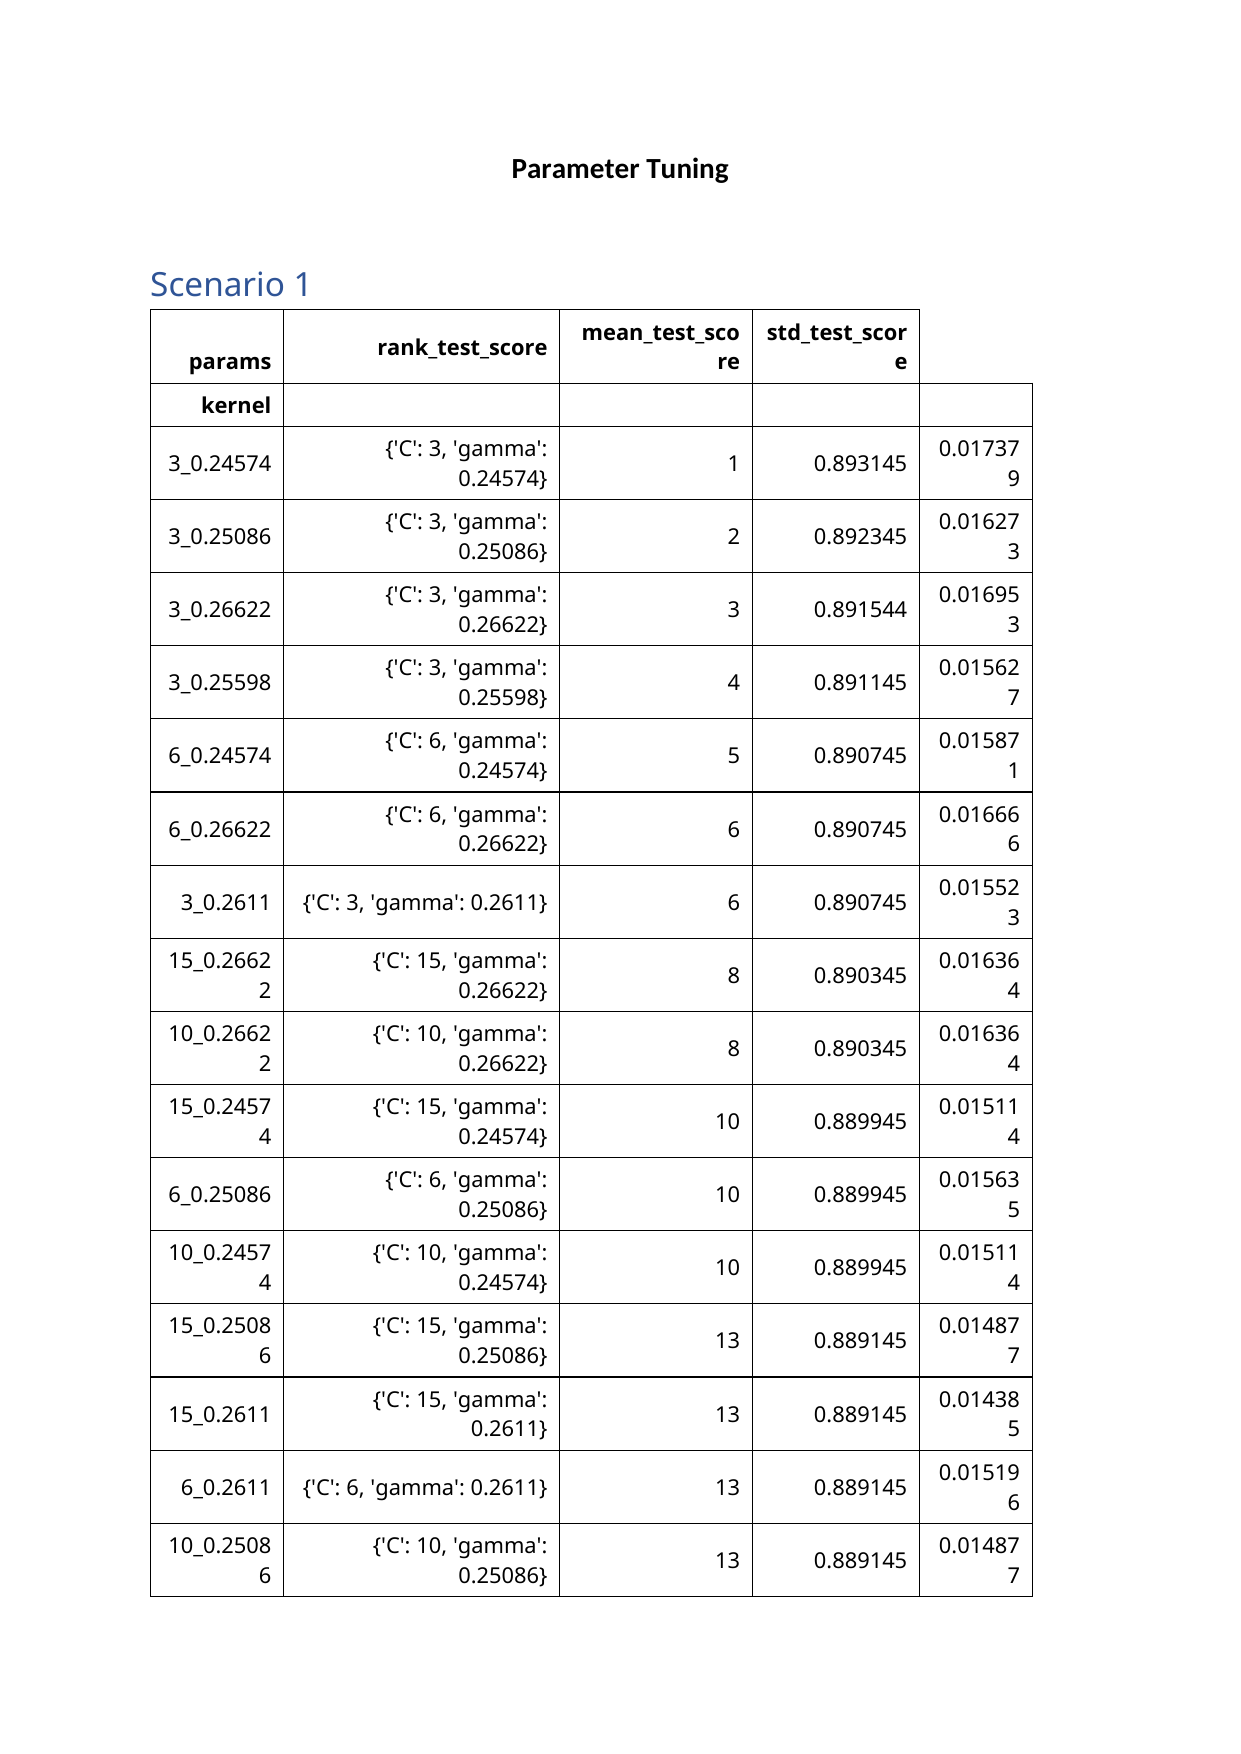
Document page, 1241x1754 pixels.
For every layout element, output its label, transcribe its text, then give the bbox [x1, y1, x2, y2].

table_cell 0.015196 [920, 1451, 1032, 1523]
table_cell 15_0.26622 [151, 939, 283, 1011]
table_cell {'C': 6, 'gamma': 0.2611} [284, 1451, 559, 1523]
table_cell 0.016364 [920, 939, 1032, 1011]
table_cell {'C': 6, 'gamma': 0.25086} [284, 1158, 559, 1230]
table_cell {'C': 6, 'gamma': 0.26622} [284, 793, 559, 864]
table_cell 0.014385 [920, 1378, 1032, 1449]
table_cell 0.015627 [920, 646, 1032, 718]
table_cell kernel [151, 384, 283, 426]
table_cell 2 [560, 500, 752, 572]
table_cell 0.017379 [920, 427, 1032, 499]
table_cell {'C': 3, 'gamma': 0.24574} [284, 427, 559, 499]
table_cell 0.015635 [920, 1158, 1032, 1230]
table_cell 15_0.25086 [151, 1304, 283, 1376]
table_cell 0.889145 [753, 1304, 919, 1376]
table_header rank_test_score [284, 310, 559, 382]
table_cell {'C': 6, 'gamma': 0.24574} [284, 719, 559, 791]
subtitle Scenario 1 [150, 260, 1090, 306]
table_cell {'C': 10, 'gamma': 0.25086} [284, 1524, 559, 1596]
table_cell 10_0.24574 [151, 1231, 283, 1303]
table_cell 0.890745 [753, 793, 919, 864]
table_cell 6_0.25086 [151, 1158, 283, 1230]
table_cell 0.014877 [920, 1524, 1032, 1596]
table_cell {'C': 3, 'gamma': 0.2611} [284, 866, 559, 938]
table_cell [753, 384, 919, 426]
table_cell 13 [560, 1524, 752, 1596]
table_cell 0.016953 [920, 573, 1032, 645]
table_cell 0.890745 [753, 719, 919, 791]
table_cell 0.889945 [753, 1158, 919, 1230]
table_cell 13 [560, 1378, 752, 1449]
table_cell 0.893145 [753, 427, 919, 499]
table_cell 3_0.24574 [151, 427, 283, 499]
table_cell {'C': 15, 'gamma': 0.26622} [284, 939, 559, 1011]
table_cell 0.889145 [753, 1524, 919, 1596]
table_cell 8 [560, 1012, 752, 1084]
table_cell 0.890345 [753, 1012, 919, 1084]
table_cell 3_0.26622 [151, 573, 283, 645]
table_cell 6 [560, 866, 752, 938]
table_cell [560, 384, 752, 426]
table_cell [284, 384, 559, 426]
table_cell 0.891544 [753, 573, 919, 645]
table_cell 3 [560, 573, 752, 645]
table_cell 0.889945 [753, 1231, 919, 1303]
table_cell {'C': 10, 'gamma': 0.26622} [284, 1012, 559, 1084]
table_cell {'C': 10, 'gamma': 0.24574} [284, 1231, 559, 1303]
table_cell 3_0.25086 [151, 500, 283, 572]
table_cell 0.014877 [920, 1304, 1032, 1376]
table_cell 10_0.26622 [151, 1012, 283, 1084]
table_cell 13 [560, 1304, 752, 1376]
table_cell 3_0.25598 [151, 646, 283, 718]
table_cell 10_0.25086 [151, 1524, 283, 1596]
text Parameter Tuning [150, 150, 1090, 186]
table_cell 0.016666 [920, 793, 1032, 864]
table_cell 0.890345 [753, 939, 919, 1011]
table_cell 0.015523 [920, 866, 1032, 938]
table_cell {'C': 15, 'gamma': 0.2611} [284, 1378, 559, 1449]
table_cell {'C': 15, 'gamma': 0.25086} [284, 1304, 559, 1376]
table_cell 10 [560, 1158, 752, 1230]
table_header mean_test_score [560, 310, 752, 382]
table_cell 0.015114 [920, 1085, 1032, 1157]
table_cell 15_0.2611 [151, 1378, 283, 1449]
table_cell 0.889145 [753, 1378, 919, 1449]
table_cell 5 [560, 719, 752, 791]
table_cell 0.015114 [920, 1231, 1032, 1303]
table_cell 0.889945 [753, 1085, 919, 1157]
table_cell 0.889145 [753, 1451, 919, 1523]
table_cell 10 [560, 1085, 752, 1157]
table_cell 6_0.2611 [151, 1451, 283, 1523]
table_cell 6 [560, 793, 752, 864]
table_header std_test_score [753, 310, 919, 382]
table_cell [920, 384, 1032, 426]
table_cell 3_0.2611 [151, 866, 283, 938]
table_cell {'C': 15, 'gamma': 0.24574} [284, 1085, 559, 1157]
table_cell 0.892345 [753, 500, 919, 572]
table_cell 15_0.24574 [151, 1085, 283, 1157]
table_cell 0.016273 [920, 500, 1032, 572]
table_cell {'C': 3, 'gamma': 0.25086} [284, 500, 559, 572]
table_cell 0.016364 [920, 1012, 1032, 1084]
table_cell 1 [560, 427, 752, 499]
table_cell 6_0.26622 [151, 793, 283, 864]
table_cell 8 [560, 939, 752, 1011]
table_cell 0.015871 [920, 719, 1032, 791]
table_header params [151, 310, 283, 382]
table_cell {'C': 3, 'gamma': 0.26622} [284, 573, 559, 645]
table_cell {'C': 3, 'gamma': 0.25598} [284, 646, 559, 718]
table_cell 10 [560, 1231, 752, 1303]
table_cell 4 [560, 646, 752, 718]
table_cell 13 [560, 1451, 752, 1523]
table_cell 0.891145 [753, 646, 919, 718]
table_cell 6_0.24574 [151, 719, 283, 791]
table_cell 0.890745 [753, 866, 919, 938]
